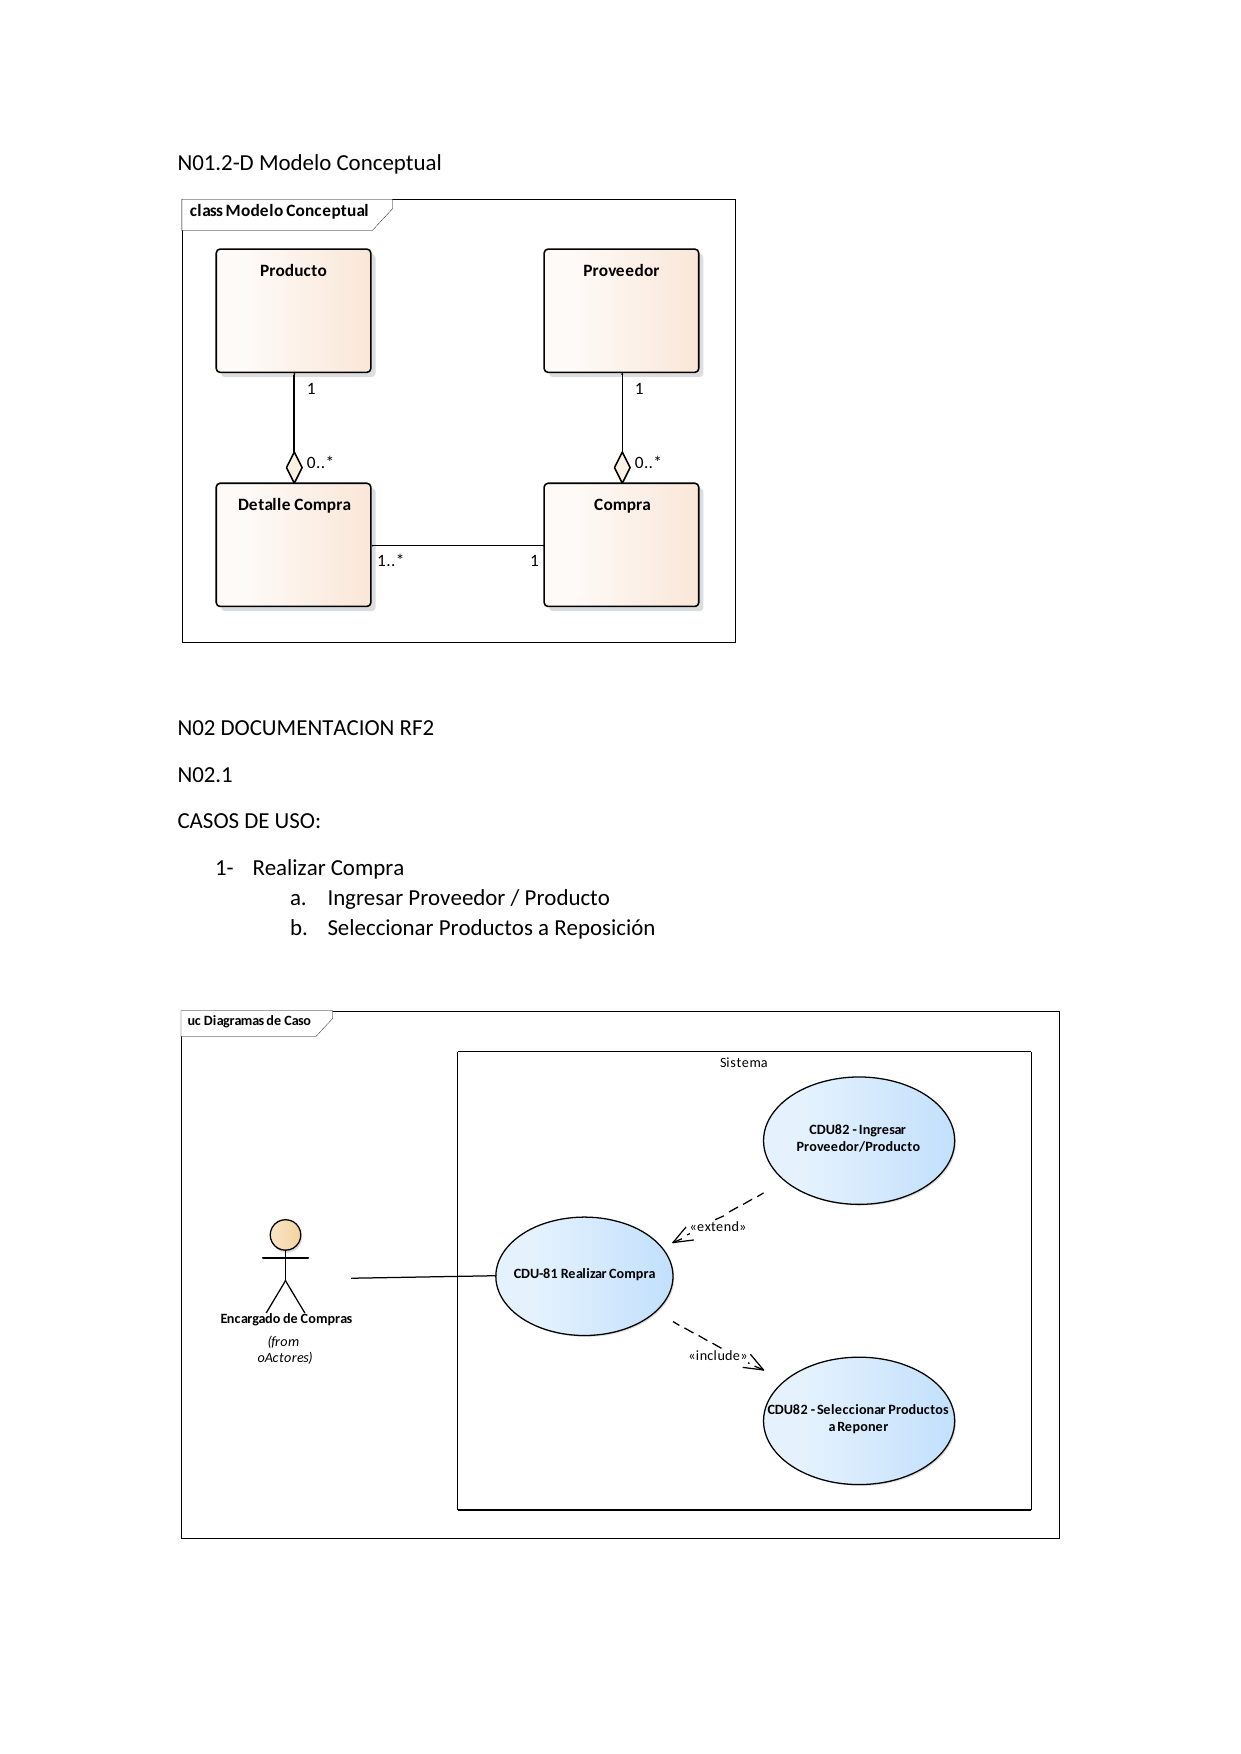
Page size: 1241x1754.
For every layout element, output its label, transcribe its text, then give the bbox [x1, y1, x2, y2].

text CASOS DE USO: [177, 807, 1063, 834]
text N02.1 [177, 760, 1063, 788]
list Realizar Compra [215, 853, 1063, 881]
list Ingresar Proveedor / Producto [290, 883, 1063, 911]
text N01.2-D Modelo Conceptual [177, 148, 1063, 176]
list Seleccionar Productos a Reposición [290, 913, 1063, 941]
text N02 DOCUMENTACION RF2 [177, 713, 1063, 741]
